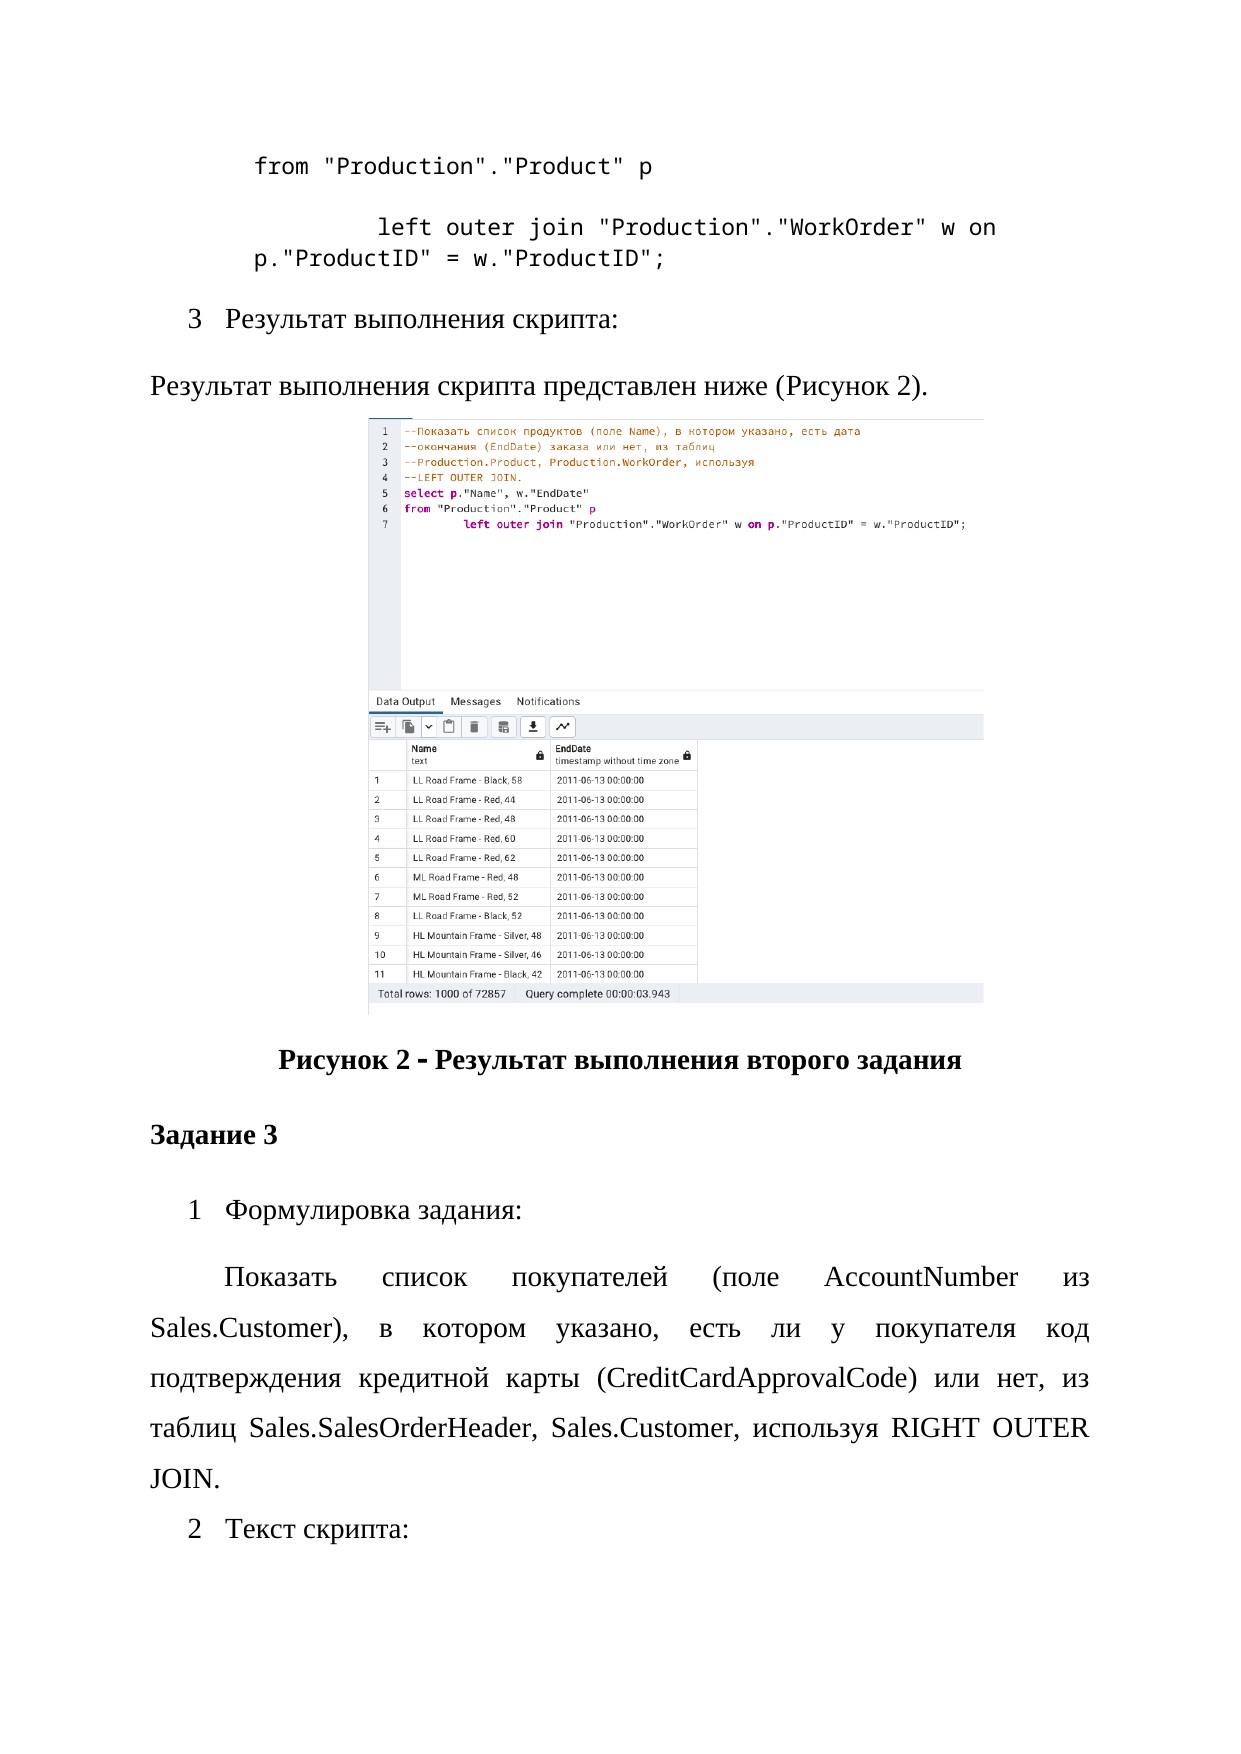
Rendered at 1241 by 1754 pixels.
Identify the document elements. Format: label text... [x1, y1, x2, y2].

text Рисунок 2 Результат выполнения второго задания [150, 1042, 1090, 1075]
text Показать список покупателей (поле AccountNumber из Sales.Customer), в котором указано, есть ли у покупателя код подтверждения кредитной карты (CreditCardApprovalCode) или нет, из таблиц Sales.SalesOrderHeader, Sales.Customer, используя RIGHT OUTER JOIN. [150, 1259, 1090, 1494]
text from "Production"."Product" p [253, 150, 1090, 181]
list Формулировка задания: [187, 1192, 1090, 1226]
text Результат выполнения скрипта представлен ниже (Рисунок 2). [150, 368, 1090, 402]
picture [368, 418, 984, 1015]
text Задание 3 [150, 1117, 1090, 1151]
text left outer join "Production"."WorkOrder" w on p."ProductID" = w."ProductID"; [253, 210, 1090, 273]
list Текст скрипта: [187, 1511, 1090, 1544]
list Результат выполнения скрипта: [187, 301, 1090, 335]
